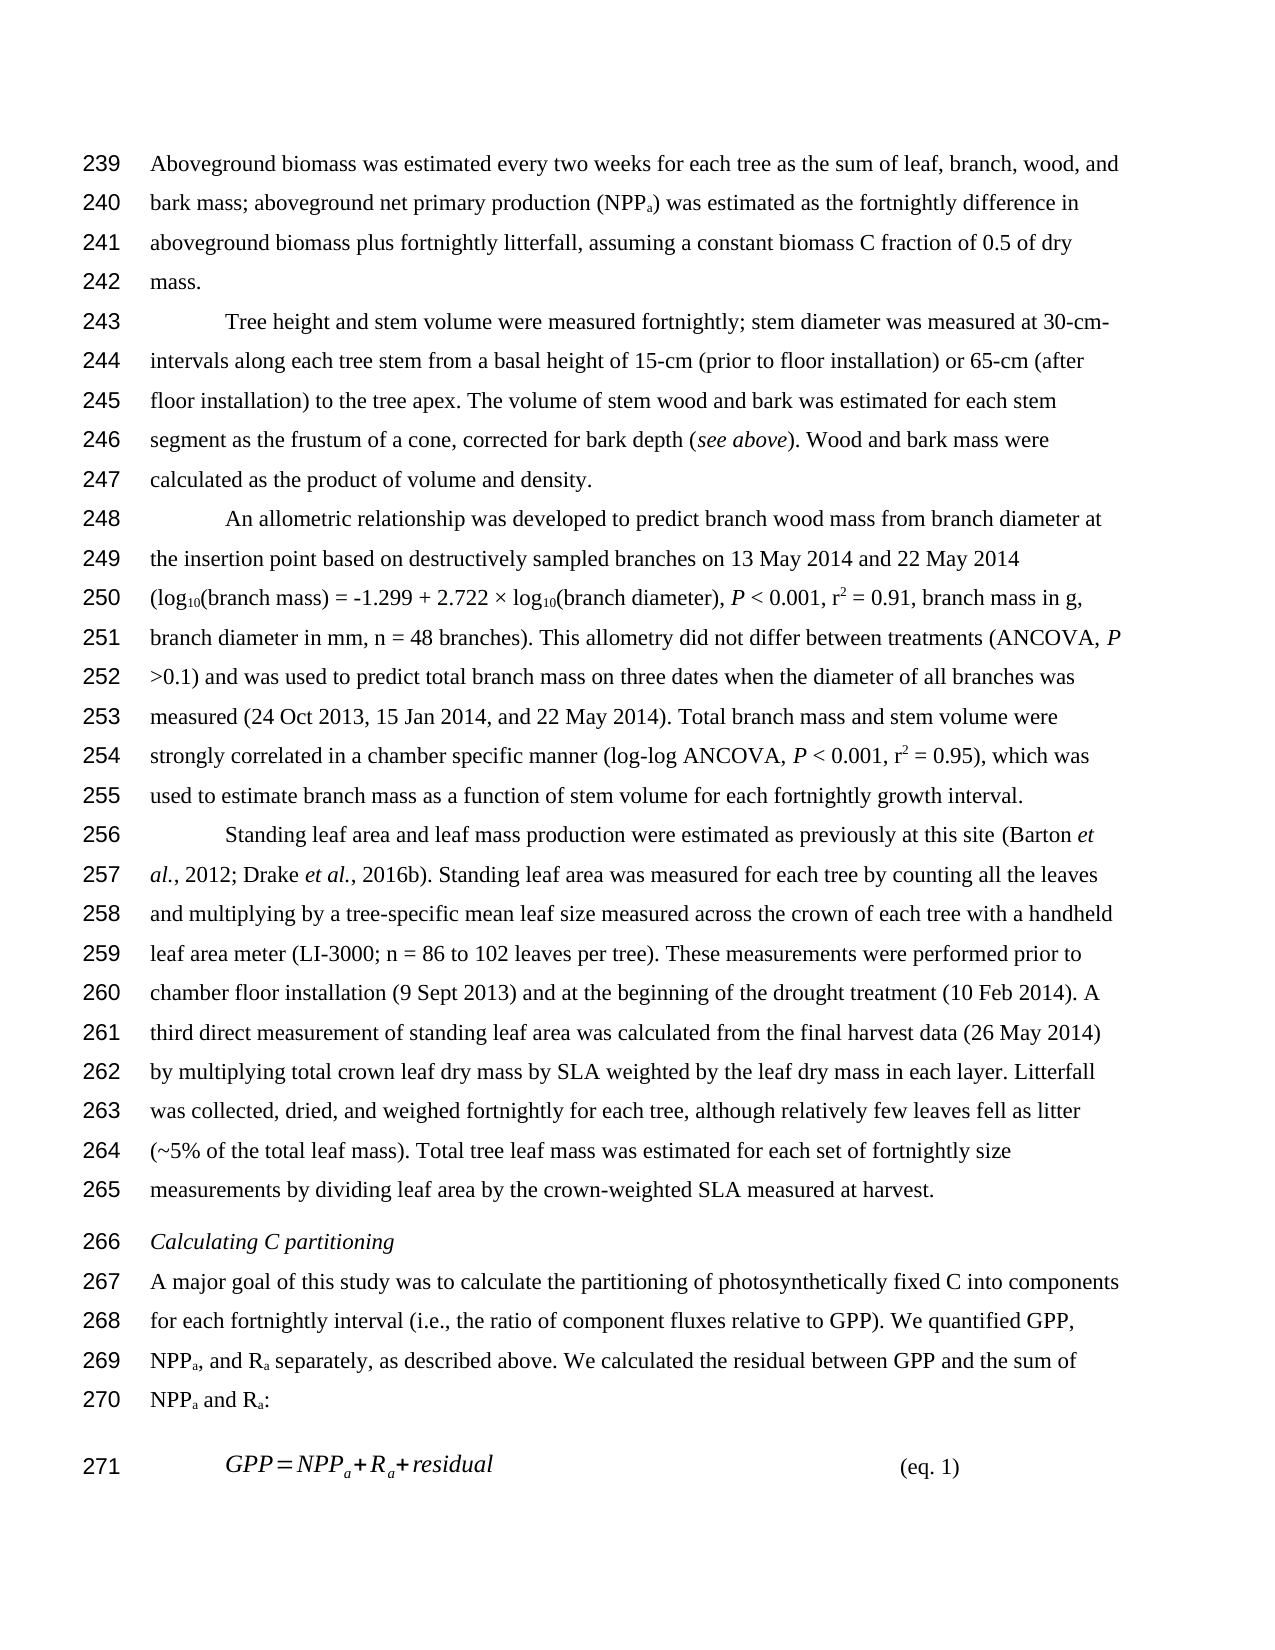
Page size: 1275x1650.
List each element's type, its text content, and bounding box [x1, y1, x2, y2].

text Aboveground biomass was estimated every two weeks for each tree as the sum of leaf, branch, wood, and bark mass; aboveground net primary production (NPPa) was estimated as the fortnightly difference in aboveground biomass plus fortnightly litterfall, assuming a constant biomass C fraction of 0.5 of dry mass. [150, 150, 1125, 295]
text (eq. 1) [150, 1451, 1125, 1482]
text An allometric relationship was developed to predict branch wood mass from branch diameter at the insertion point based on destructively sampled branches on 13 May 2014 and 22 May 2014 (log10(branch mass) = -1.299 + 2.722 × log10(branch diameter), P < 0.001, r2 = 0.91, branch mass in g, branch diameter in mm, n = 48 branches). This allometry did not differ between treatments (ANCOVA, P >0.1) and was used to predict total branch mass on three dates when the diameter of all branches was measured (24 Oct 2013, 15 Jan 2014, and 22 May 2014). Total branch mass and stem volume were strongly correlated in a chamber specific manner (log-log ANCOVA, P < 0.001, r2 = 0.95), which was used to estimate branch mass as a function of stem volume for each fortnightly growth interval. [150, 505, 1125, 808]
text Calculating C partitioning [150, 1228, 1125, 1255]
text Tree height and stem volume were measured fortnightly; stem diameter was measured at 30-cm-intervals along each tree stem from a basal height of 15-cm (prior to floor installation) or 65-cm (after floor installation) to the tree apex. The volume of stem wood and bark was estimated for each stem segment as the frustum of a cone, corrected for bark depth (see above). Wood and bark mass were calculated as the product of volume and density. [150, 308, 1125, 492]
text A major goal of this study was to calculate the partitioning of photosynthetically fixed C into components for each fortnightly interval (i.e., the ratio of component fluxes relative to GPP). We quantified GPP, NPPa, and Ra separately, as described above. We calculated the residual between GPP and the sum of NPPa and Ra: [150, 1268, 1125, 1413]
text Standing leaf area and leaf mass production were estimated as previously at this site (Barton et al., 2012; Drake et al., 2016b). Standing leaf area was measured for each tree by counting all the leaves and multiplying by a tree-specific mean leaf size measured across the crown of each tree with a handheld leaf area meter (LI-3000; n = 86 to 102 leaves per tree). These measurements were performed prior to chamber floor installation (9 Sept 2013) and at the beginning of the drought treatment (10 Feb 2014). A third direct measurement of standing leaf area was calculated from the final harvest data (26 May 2014) by multiplying total crown leaf dry mass by SLA weighted by the leaf dry mass in each layer. Litterfall was collected, dried, and weighed fortnightly for each tree, although relatively few leaves fell as litter (~5% of the total leaf mass). Total tree leaf mass was estimated for each set of fortnightly size measurements by dividing leaf area by the crown-weighted SLA measured at harvest. [150, 821, 1125, 1203]
